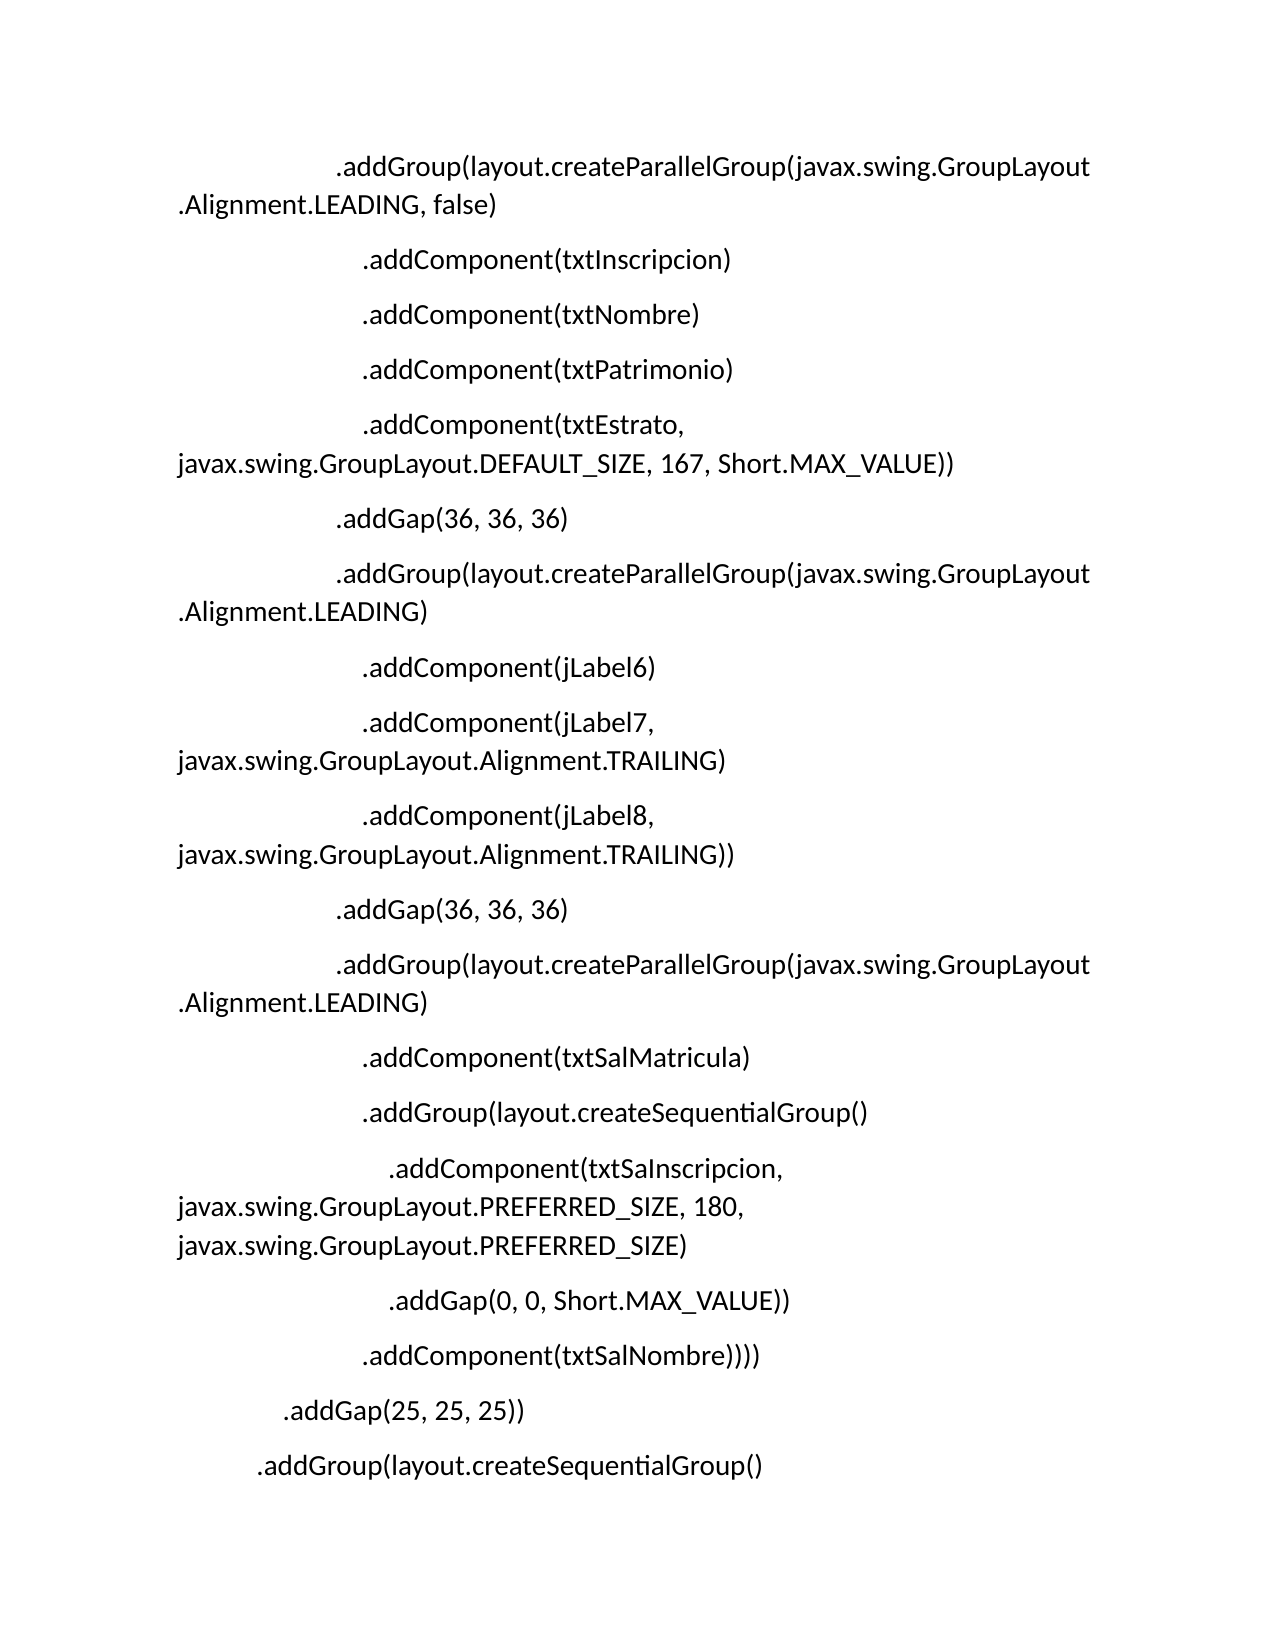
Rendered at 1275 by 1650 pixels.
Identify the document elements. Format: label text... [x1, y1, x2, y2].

text .addComponent(jLabel8, javax.swing.GroupLayout.Alignment.TRAILING)) [177, 797, 1098, 871]
text .addGap(0, 0, Short.MAX_VALUE)) [177, 1282, 1098, 1317]
text .addComponent(txtEstrato, javax.swing.GroupLayout.DEFAULT_SIZE, 167, Short.MAX_VALUE)) [177, 406, 1098, 481]
text .addComponent(txtSaInscripcion, javax.swing.GroupLayout.PREFERRED_SIZE, 180, javax.swing.GroupLayout.PREFERRED_SIZE) [177, 1150, 1098, 1262]
text .addGroup(layout.createParallelGroup(javax.swing.GroupLayout.Alignment.LEADING, false) [177, 148, 1098, 222]
text .addGap(36, 36, 36) [177, 500, 1098, 536]
text .addComponent(txtInscripcion) [177, 241, 1098, 277]
text .addComponent(jLabel7, javax.swing.GroupLayout.Alignment.TRAILING) [177, 704, 1098, 778]
text .addGap(36, 36, 36) [177, 891, 1098, 926]
text .addGap(25, 25, 25)) [177, 1392, 1098, 1427]
text .addGroup(layout.createSequentialGroup() [177, 1094, 1098, 1130]
text .addComponent(txtSalNombre)))) [177, 1337, 1098, 1372]
text .addComponent(txtSalMatricula) [177, 1039, 1098, 1075]
text .addGroup(layout.createSequentialGroup() [177, 1447, 1098, 1483]
text .addComponent(jLabel6) [177, 649, 1098, 684]
text .addGroup(layout.createParallelGroup(javax.swing.GroupLayout.Alignment.LEADING) [177, 946, 1098, 1020]
text .addGroup(layout.createParallelGroup(javax.swing.GroupLayout.Alignment.LEADING) [177, 555, 1098, 629]
text .addComponent(txtNombre) [177, 296, 1098, 332]
text .addComponent(txtPatrimonio) [177, 351, 1098, 387]
